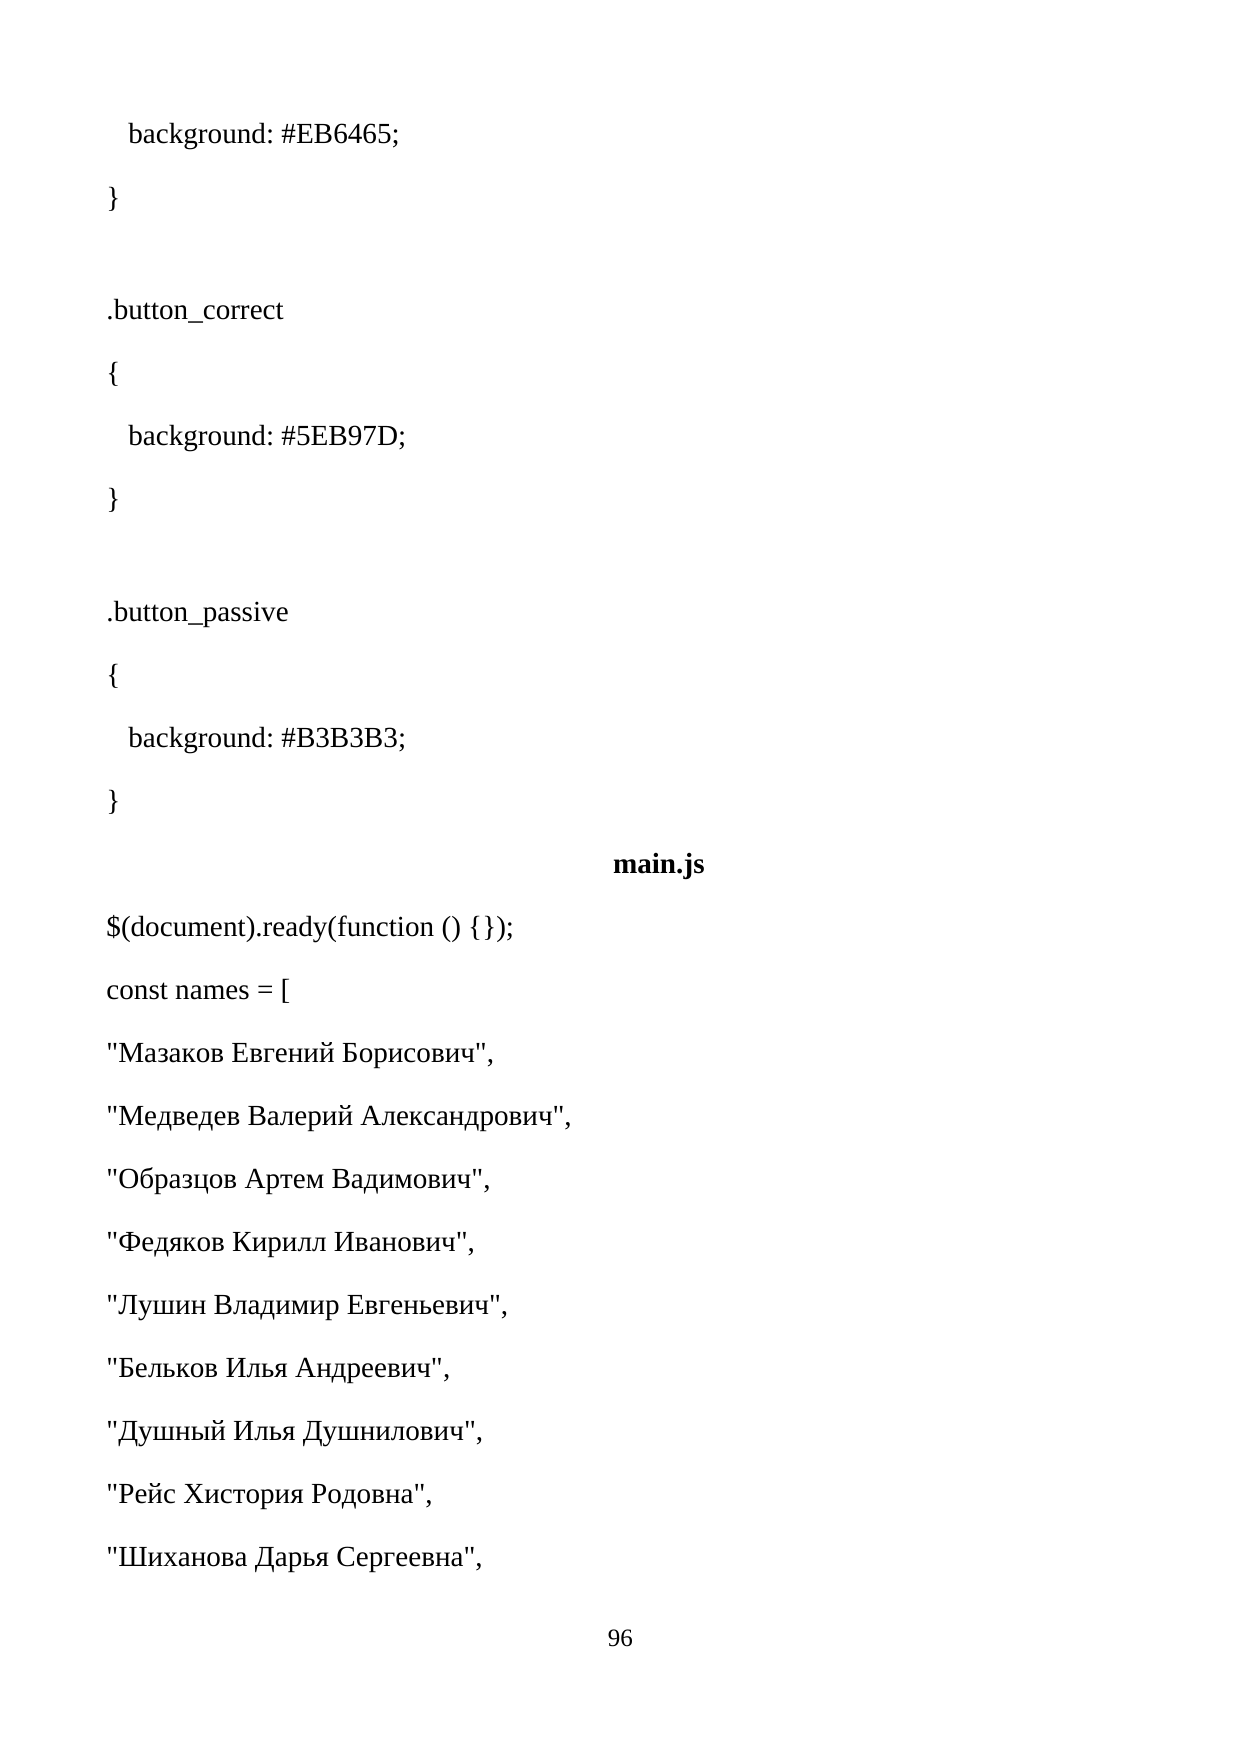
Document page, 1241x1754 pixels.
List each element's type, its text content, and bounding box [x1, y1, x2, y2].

text "Рейс Хистория Родовна", [106, 1476, 1211, 1509]
text } [106, 180, 1211, 213]
text .button_correct [106, 292, 1211, 326]
text background: #EB6465; [106, 117, 1211, 150]
text const names = [ [106, 972, 1211, 1005]
text main.js [106, 846, 1211, 879]
text "Бельков Илья Андреевич", [106, 1350, 1211, 1383]
text "Федяков Кирилл Иванович", [106, 1224, 1211, 1257]
text background: #5EB97D; [106, 418, 1211, 452]
text { [106, 355, 1211, 389]
text "Образцов Артем Вадимович", [106, 1161, 1211, 1194]
text $(document).ready(function () {}); [106, 909, 1211, 942]
text } [106, 481, 1211, 515]
text "Душный Илья Душнилович", [106, 1413, 1211, 1447]
text background: #B3B3B3; [106, 720, 1211, 753]
text .button_passive [106, 594, 1211, 627]
text "Мазаков Евгений Борисович", [106, 1035, 1211, 1068]
text "Лушин Владимир Евгеньевич", [106, 1287, 1211, 1321]
text } [106, 783, 1211, 816]
text "Медведев Валерий Александрович", [106, 1098, 1211, 1131]
text { [106, 657, 1211, 690]
text "Шиханова Дарья Сергеевна", [106, 1539, 1211, 1573]
